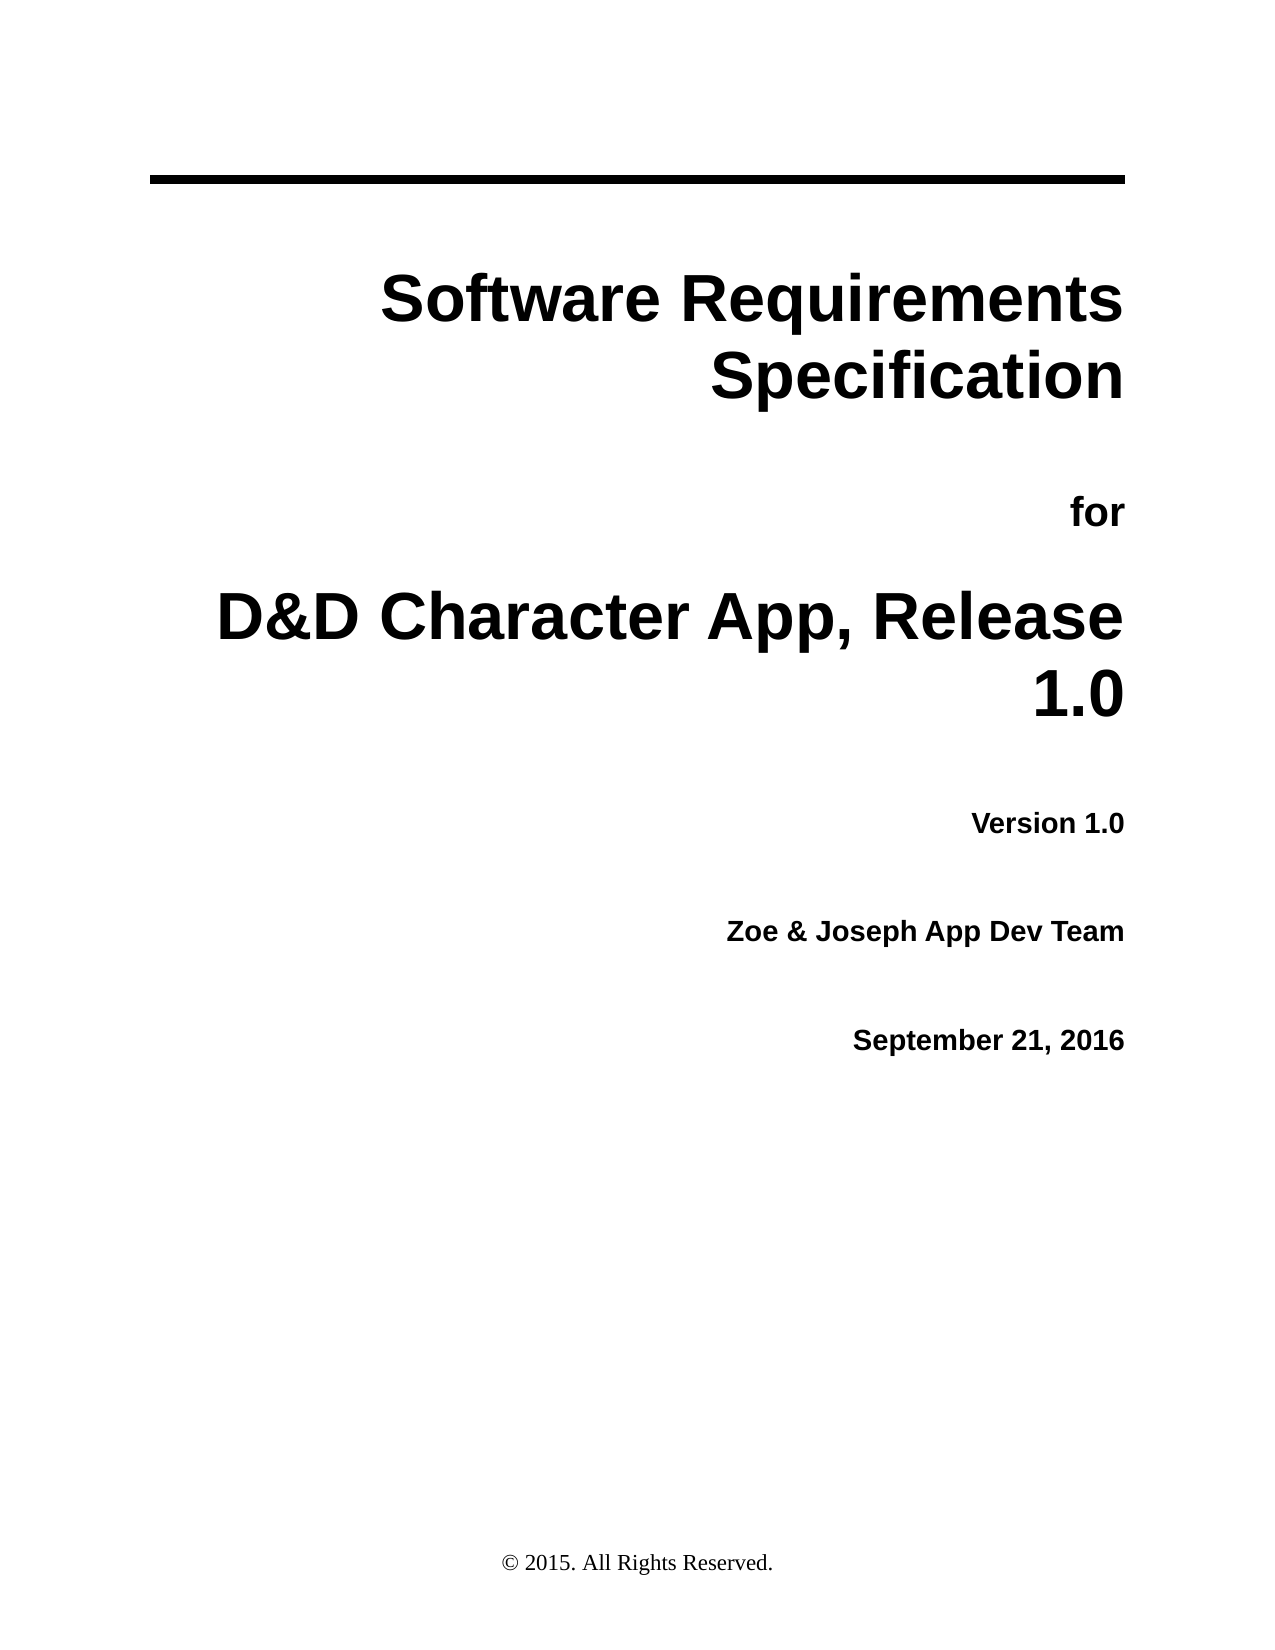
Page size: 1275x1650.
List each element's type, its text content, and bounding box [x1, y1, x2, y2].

text Version 1.0 [150, 806, 1125, 839]
title D&D Character App, Release 1.0 [150, 577, 1125, 731]
title Software Requirements Specification [150, 259, 1125, 413]
text September 21, 2016 [150, 1023, 1125, 1056]
text Zoe & Joseph App Dev Team [150, 914, 1125, 948]
title for [150, 488, 1125, 536]
